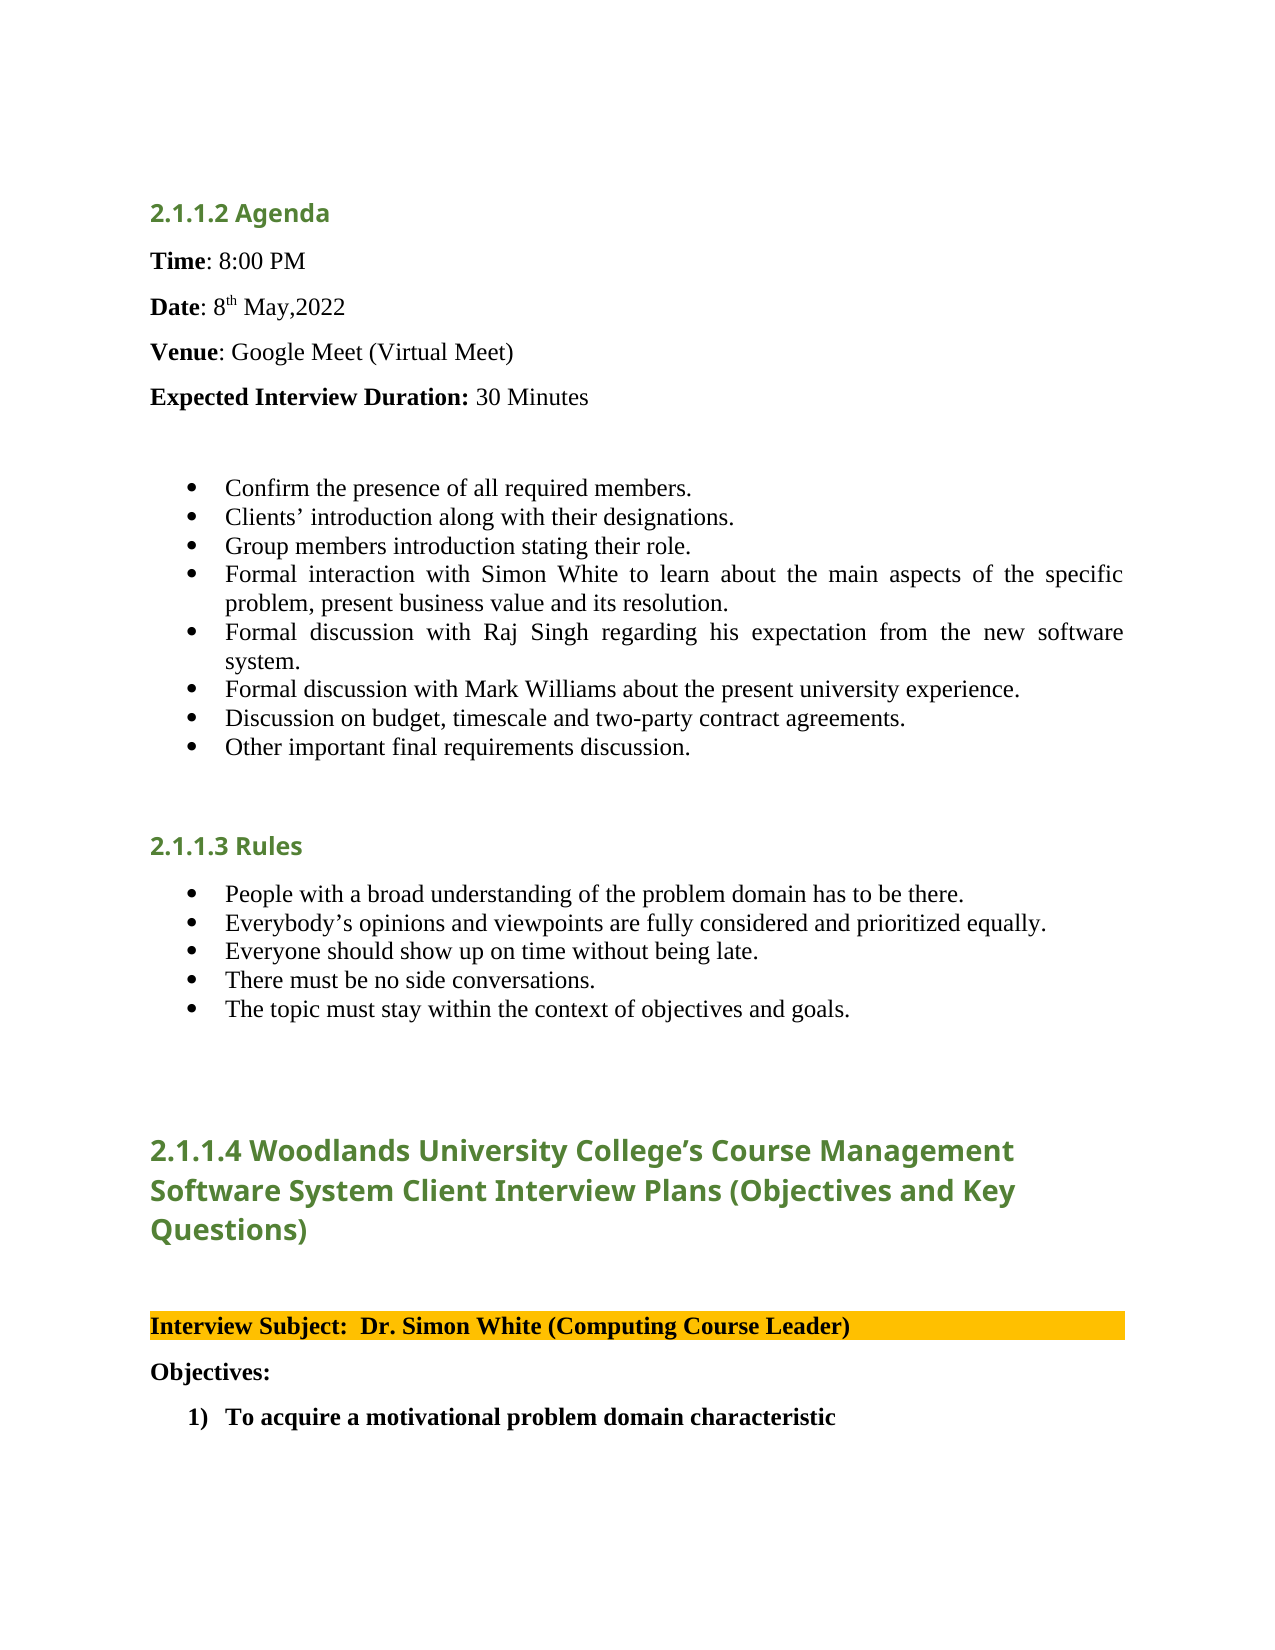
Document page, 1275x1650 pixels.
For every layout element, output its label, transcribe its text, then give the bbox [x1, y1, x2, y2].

list There must be no side conversations. [187, 965, 1125, 994]
list People with a broad understanding of the problem domain has to be there. [187, 879, 1125, 908]
list Clients’ introduction along with their designations. [187, 502, 1125, 531]
text Date: 8th May,2022 [150, 292, 1125, 320]
text Interview Subject: Dr. Simon White (Computing Course Leader) [150, 1311, 1125, 1340]
list Everybody’s opinions and viewpoints are fully considered and prioritized equally. [187, 908, 1125, 936]
text Objectives: [150, 1357, 1125, 1385]
list Other important final requirements discussion. [187, 732, 1125, 761]
text Expected Interview Duration: 30 Minutes [150, 382, 1125, 411]
list Everyone should show up on time without being late. [187, 936, 1125, 965]
list Discussion on budget, timescale and two-party contract agreements. [187, 703, 1125, 732]
list Group members introduction stating their role. [187, 531, 1125, 559]
text 2.1.1.3 Rules [150, 828, 1125, 862]
list Formal discussion with Raj Singh regarding his expectation from the new software system. [187, 617, 1125, 674]
text 2.1.1.4 Woodlands University College’s Course Management Software System Client Interview Plans (Objectives and Key Questions) [150, 1130, 1125, 1249]
list Confirm the presence of all required members. [187, 473, 1125, 502]
list Formal interaction with Simon White to learn about the main aspects of the specific problem, present business value and its resolution. [187, 559, 1125, 617]
list To acquire a motivational problem domain characteristic [187, 1402, 1125, 1431]
text Time: 8:00 PM [150, 246, 1125, 275]
text 2.1.1.2 Agenda [150, 195, 1125, 229]
text Venue: Google Meet (Virtual Meet) [150, 337, 1125, 366]
list Formal discussion with Mark Williams about the present university experience. [187, 674, 1125, 703]
list The topic must stay within the context of objectives and goals. [187, 994, 1125, 1023]
